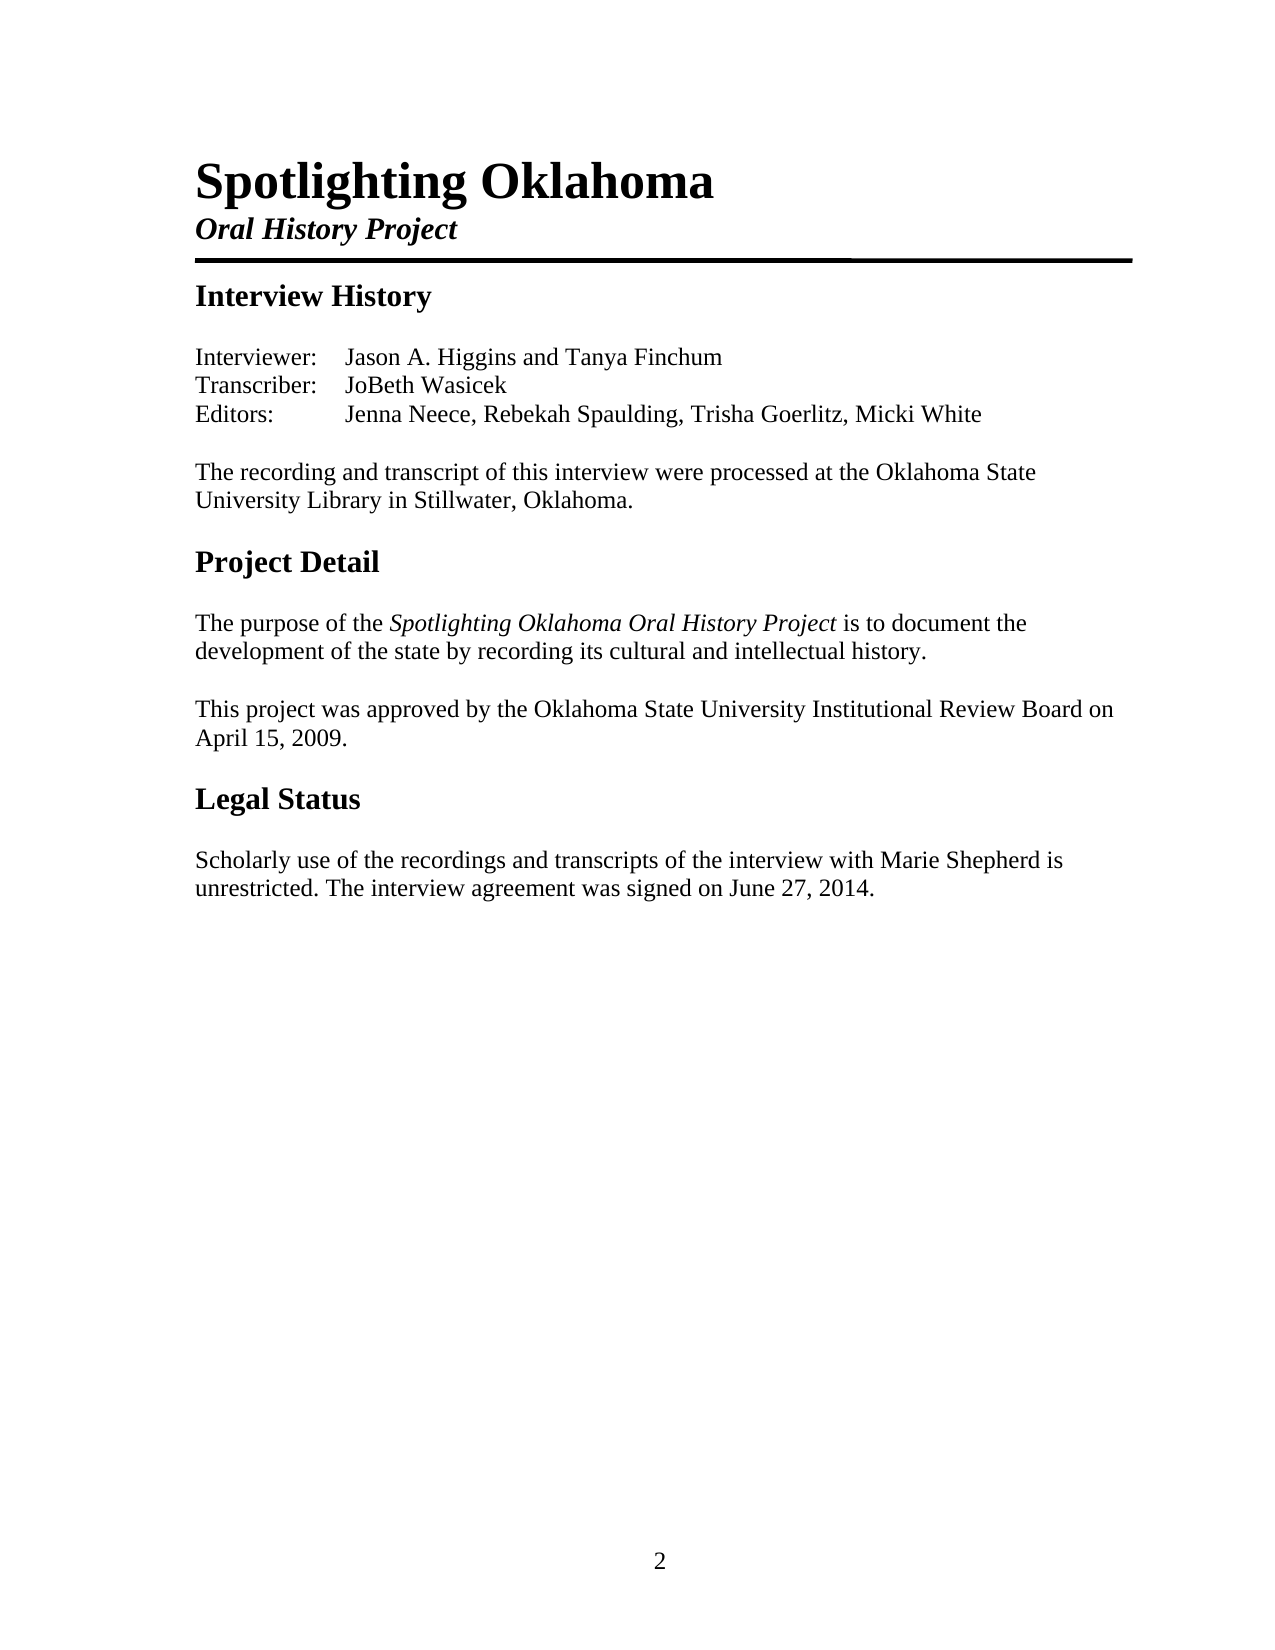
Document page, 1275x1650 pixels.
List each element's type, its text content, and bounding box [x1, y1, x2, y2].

text Oral History Project [195, 210, 1125, 246]
text The recording and transcript of this interview were processed at the Oklahoma State University Library in . [195, 457, 1125, 514]
text This project was approved by the Oklahoma State University Institutional Review Board on April 15, 2009. [195, 694, 1125, 751]
text Spotlighting Oklahoma [195, 150, 1125, 210]
text Project Detail [195, 543, 1125, 579]
text Transcriber: JoBeth Wasicek [195, 370, 1125, 399]
text The purpose of the Spotlighting Oklahoma Oral History Project is to document the development of the state by recording its cultural and intellectual history. [195, 608, 1125, 665]
text Legal Status [195, 780, 1125, 816]
text Editors: Jenna Neece, Rebekah Spaulding, Trisha Goerlitz, Micki White [195, 399, 1125, 428]
text Scholarly use of the recordings and transcripts of the interview with Marie Shepherd is unrestricted. The interview agreement was signed on June 27, 2014. [195, 845, 1125, 902]
text Interviewer: Jason A. Higgins and Tanya Finchum [195, 342, 1125, 370]
text Interview History [195, 277, 1125, 313]
